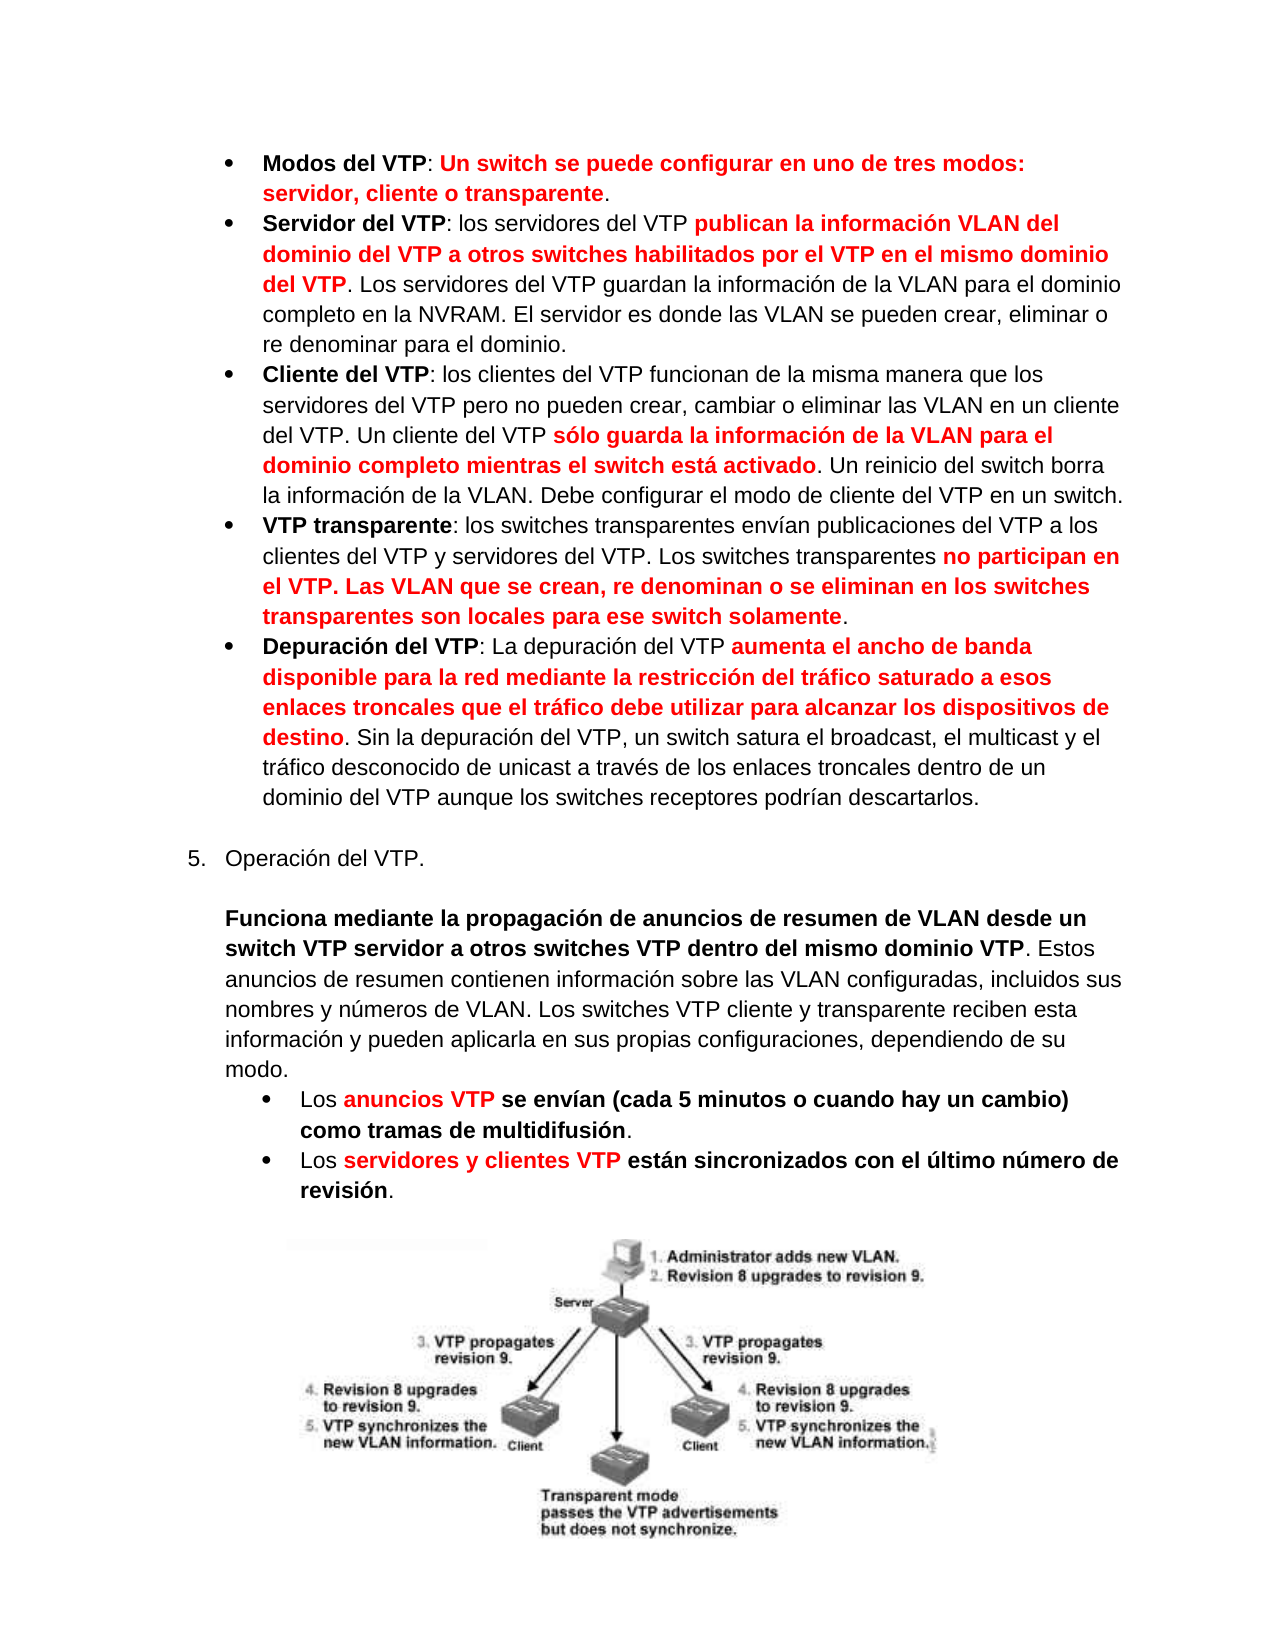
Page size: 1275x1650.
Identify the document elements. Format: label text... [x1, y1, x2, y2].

list VTP transparente: los switches transparentes envían publicaciones del VTP a los clientes del VTP y servidores del VTP. Los switches transparentes no participan en el VTP. Las VLAN que se crean, re denominan o se eliminan en los switches transparentes son locales para ese switch solamente. [225, 512, 1125, 629]
list Cliente del VTP: los clientes del VTP funcionan de la misma manera que los servidores del VTP pero no pueden crear, cambiar o eliminar las VLAN en un cliente del VTP. Un cliente del VTP sólo guarda la información de la VLAN para el dominio completo mientras el switch está activado. Un reinicio del switch borra la información de la VLAN. Debe configurar el modo de cliente del VTP en un switch. [225, 361, 1125, 509]
list Depuración del VTP: La depuración del VTP aumenta el ancho de banda disponible para la red mediante la restricción del tráfico saturado a esos enlaces troncales que el tráfico debe utilizar para alcanzar los dispositivos de destino. Sin la depuración del VTP, un switch satura el broadcast, el multicast y el tráfico desconocido de unicast a través de los enlaces troncales dentro de un dominio del VTP aunque los switches receptores podrían descartarlos. [225, 633, 1125, 811]
list Los servidores y clientes VTP están sincronizados con el último número de revisión. [262, 1147, 1125, 1203]
list Funciona mediante la propagación de anuncios de resumen de VLAN desde un switch VTP servidor a otros switches VTP dentro del mismo dominio VTP. Estos anuncios de resumen contienen información sobre las VLAN configuradas, incluidos sus nombres y números de VLAN. Los switches VTP cliente y transparente reciben esta información y pueden aplicarla en sus propias configuraciones, dependiendo de su modo. [225, 905, 1125, 1083]
list Operación del VTP. [187, 845, 1125, 871]
list Servidor del VTP: los servidores del VTP publican la información VLAN del dominio del VTP a otros switches habilitados por el VTP en el mismo dominio del VTP. Los servidores del VTP guardan la información de la VLAN para el dominio completo en la NVRAM. El servidor es donde las VLAN se pueden crear, eliminar o re denominar para el dominio. [225, 210, 1125, 358]
list Los anuncios VTP se envían (cada 5 minutos o cuando hay un cambio) como tramas de multidifusión. [262, 1086, 1125, 1143]
list Modos del VTP: Un switch se puede configurar en uno de tres modos: servidor, cliente o transparente. [225, 150, 1125, 207]
